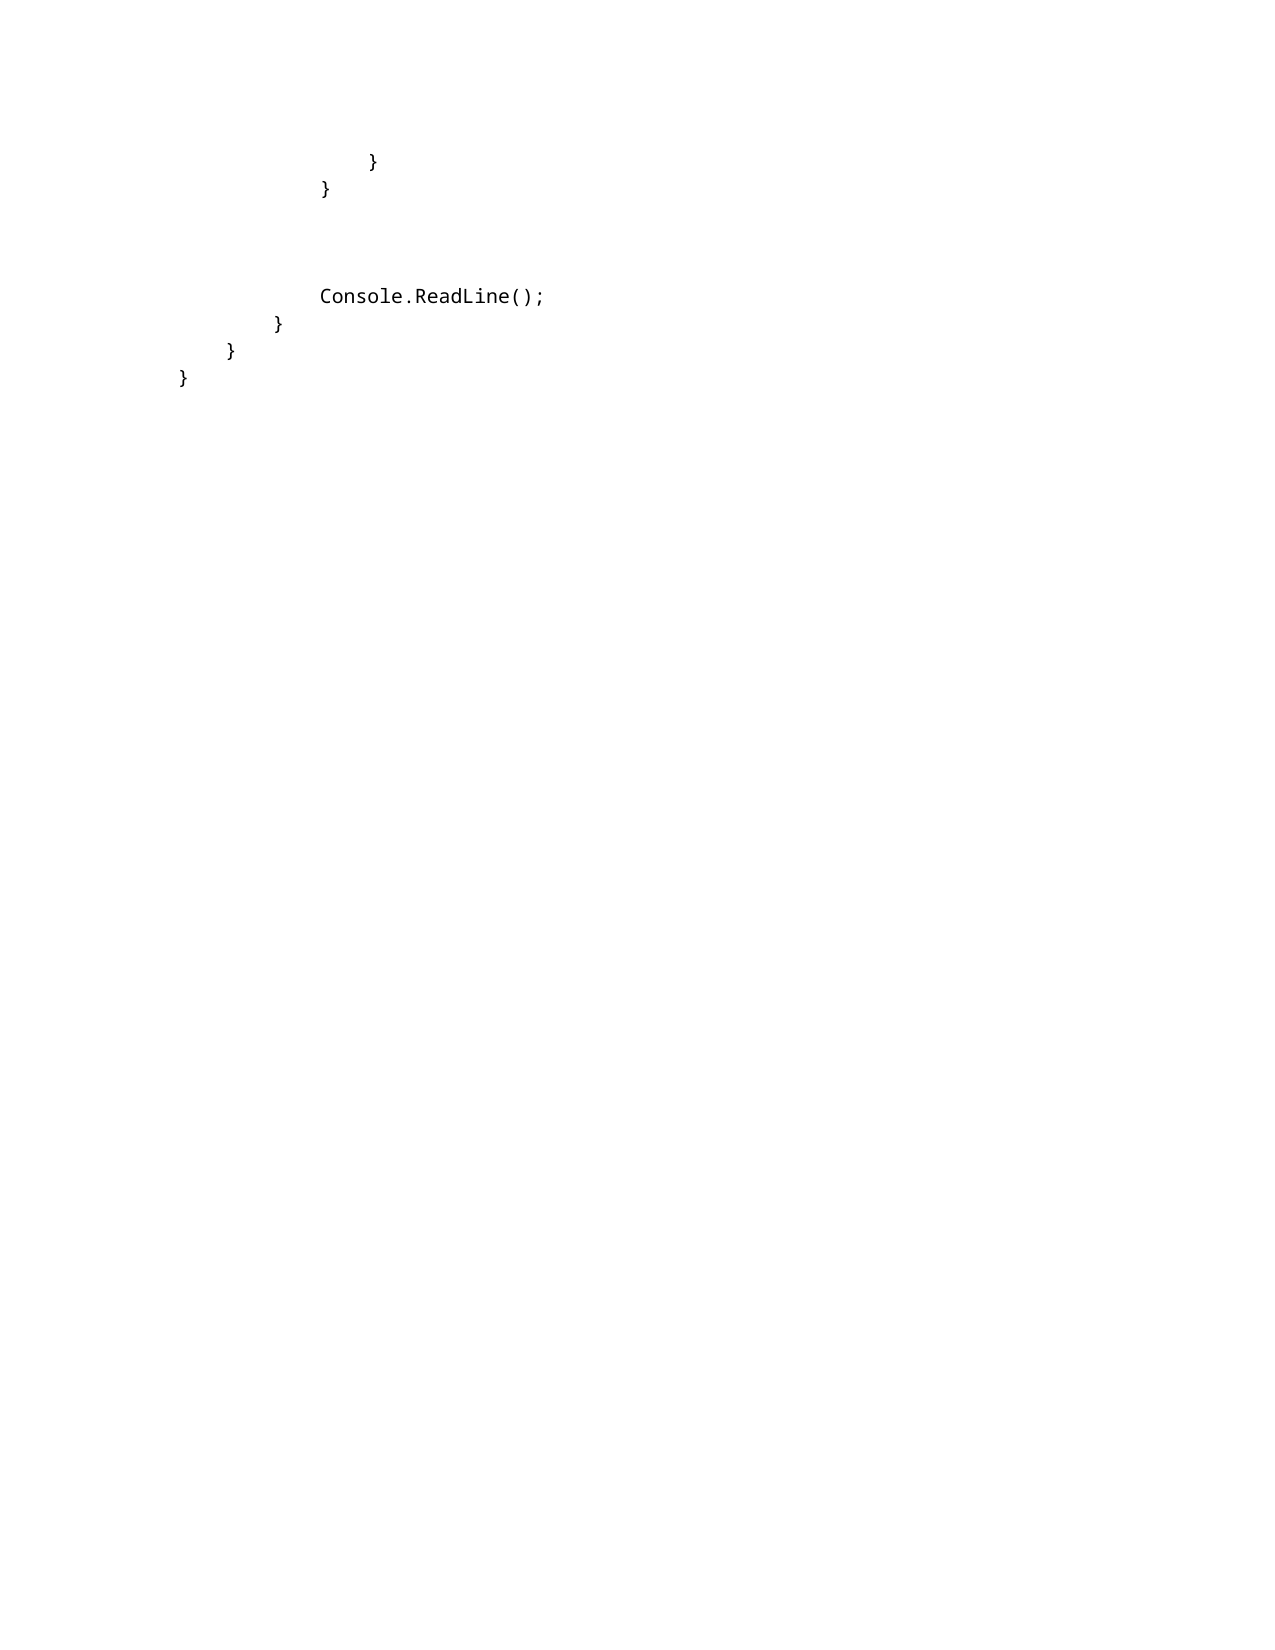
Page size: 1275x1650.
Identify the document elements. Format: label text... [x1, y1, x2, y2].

text Console.ReadLine(); [177, 282, 1098, 309]
text } [177, 336, 1098, 363]
text } [177, 363, 1098, 390]
text } [177, 309, 1098, 336]
text } [177, 148, 1098, 174]
text } [177, 174, 1098, 202]
